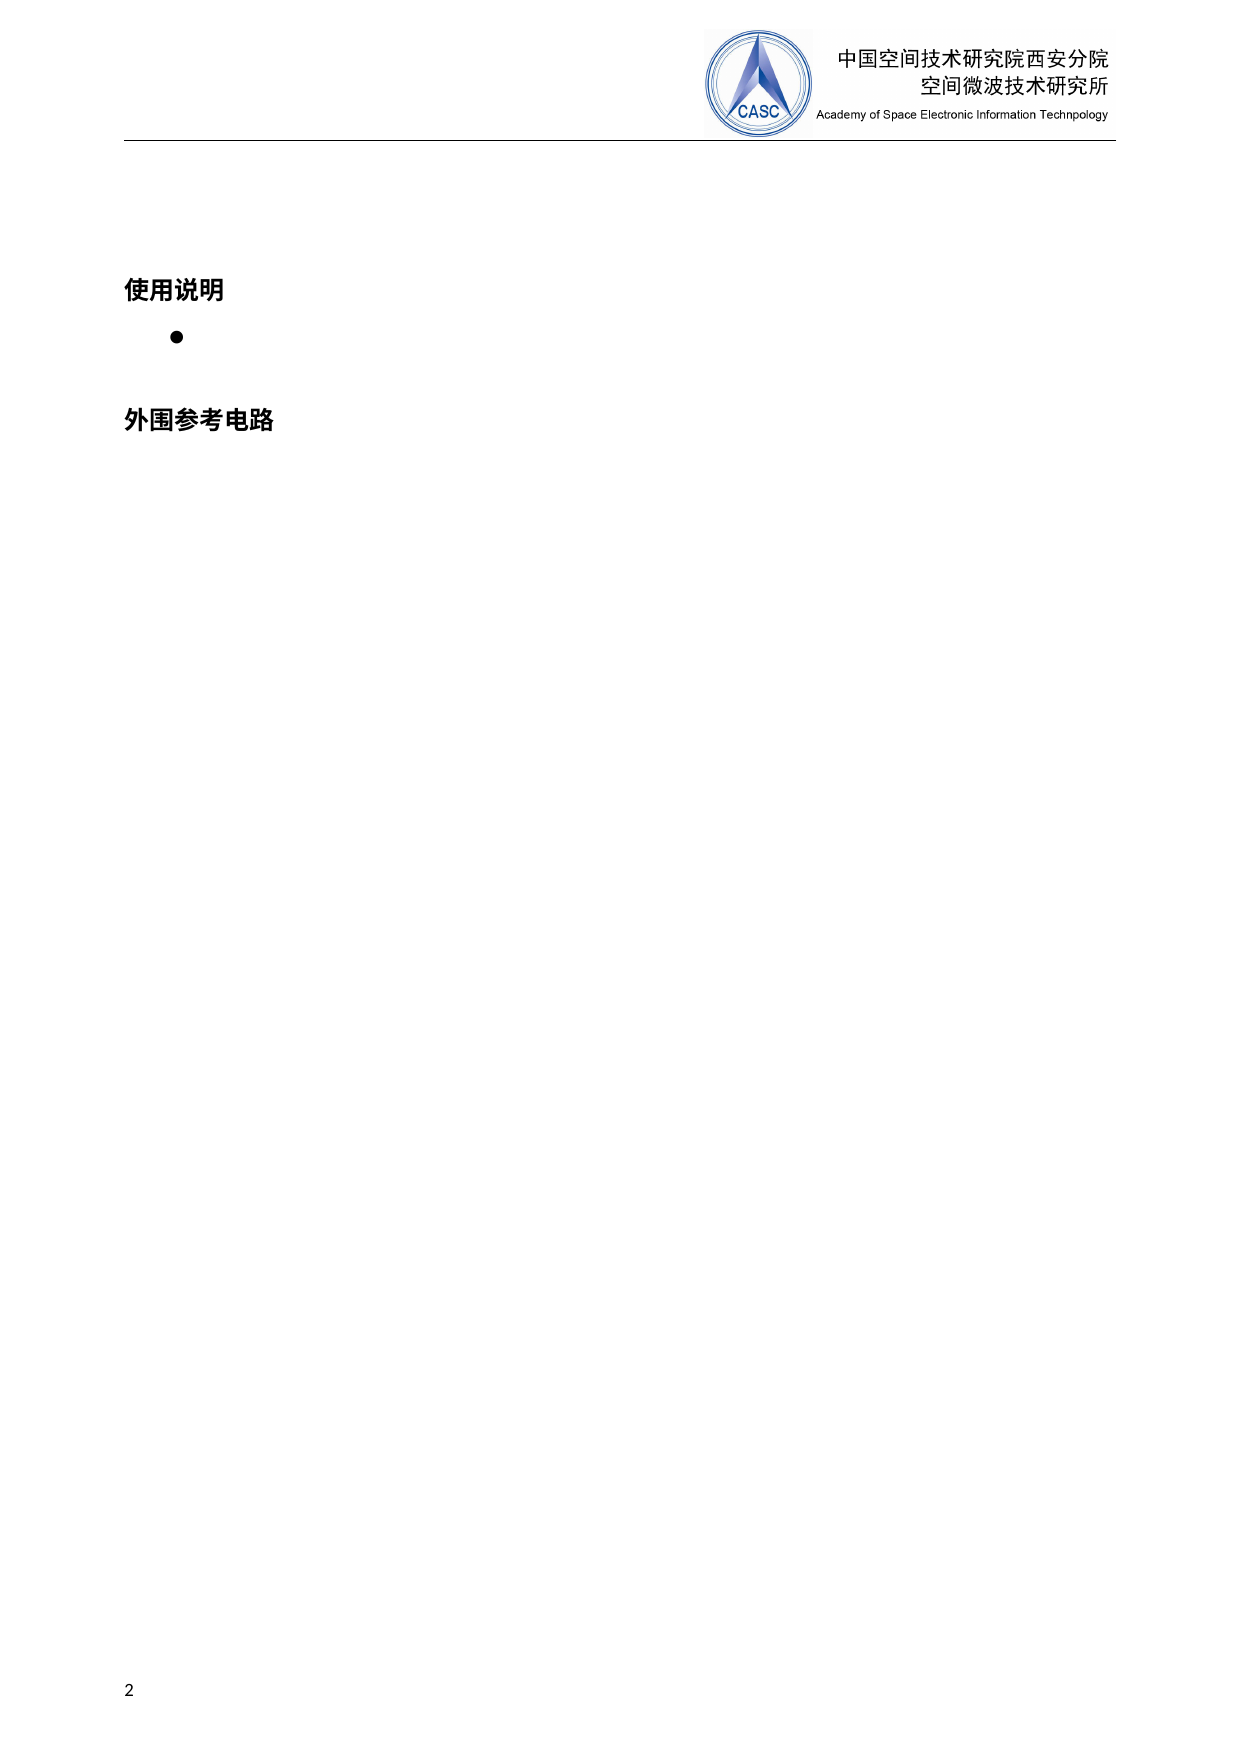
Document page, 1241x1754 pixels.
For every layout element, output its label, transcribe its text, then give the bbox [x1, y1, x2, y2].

text 使用说明 [124, 256, 1116, 321]
text 外围参考电路 [124, 386, 1116, 451]
picture [703, 29, 1117, 138]
